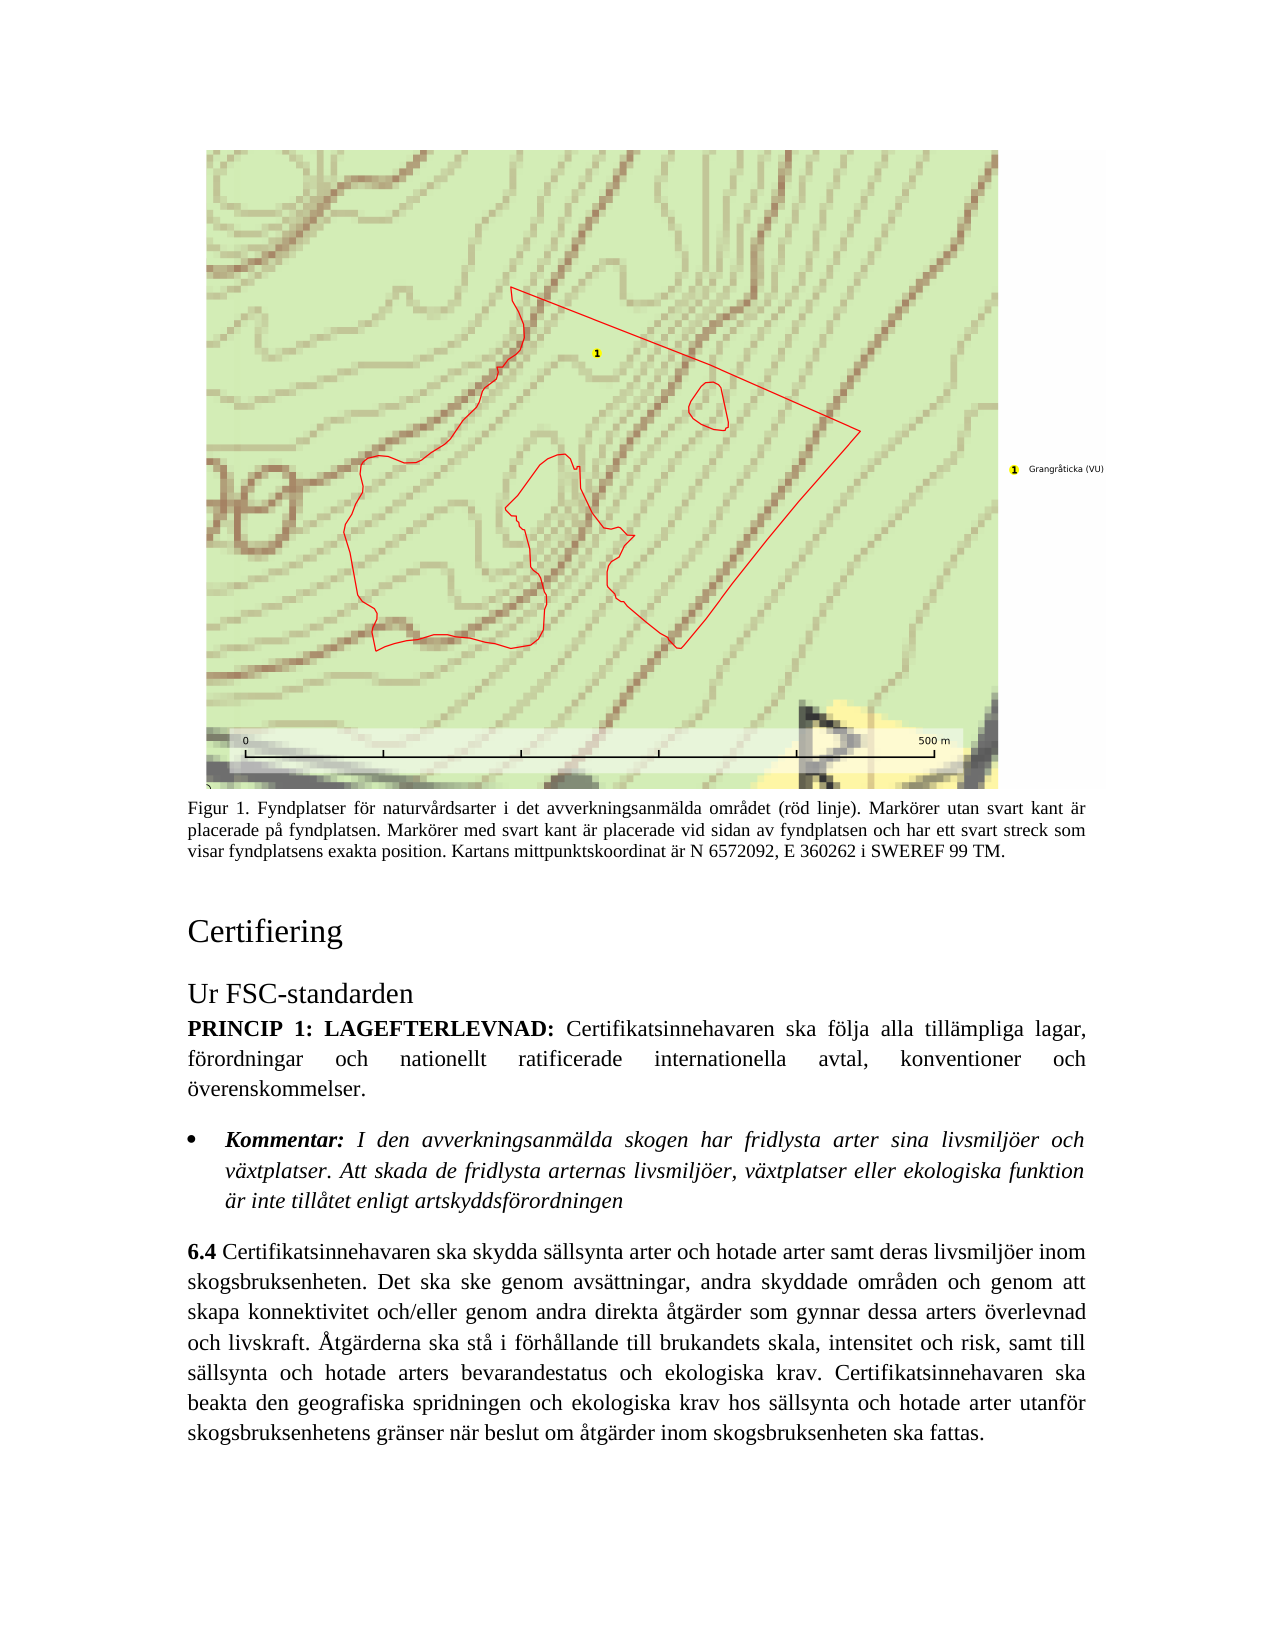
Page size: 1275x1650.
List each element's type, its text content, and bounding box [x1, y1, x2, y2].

picture [206, 150, 1107, 789]
subtitle Certifiering [187, 912, 1087, 950]
text PRINCIP 1: LAGEFTERLEVNAD: Certifikatsinnehavaren ska följa alla tillämpliga lagar, förordningar och nationellt ratificerade internationella avtal, konventioner och överenskommelser. [187, 1015, 1087, 1102]
text 6.4 Certifikatsinnehavaren ska skydda sällsynta arter och hotade arter samt deras livsmiljöer inom skogsbruksenheten. Det ska ske genom avsättningar, andra skyddade områden och genom att skapa konnektivitet och/eller genom andra direkta åtgärder som gynnar dessa arters överlevnad och livskraft. Åtgärderna ska stå i förhållande till brukandets skala, intensitet och risk, samt till sällsynta och hotade arters bevarandestatus och ekologiska krav. Certifikatsinnehavaren ska beakta den geografiska spridningen och ekologiska krav hos sällsynta och hotade arter utanför skogsbruksenhetens gränser när beslut om åtgärder inom skogsbruksenheten ska fattas. [187, 1238, 1087, 1446]
list Kommentar: I den avverkningsanmälda skogen har fridlysta arter sina livsmiljöer och växtplatser. Att skada de fridlysta arternas livsmiljöer, växtplatser eller ekologiska funktion är inte tillåtet enligt artskyddsförordningen [187, 1126, 1087, 1213]
text Figur 1. Fyndplatser för naturvårdsarter i det avverkningsanmälda området (röd linje). Markörer utan svart kant är placerade på fyndplatsen. Markörer med svart kant är placerade vid sidan av fyndplatsen och har ett svart streck som visar fyndplatsens exakta position. Kartans mittpunktskoordinat är N 6572092, E 360262 i SWEREF 99 TM. [187, 797, 1087, 862]
subtitle Ur FSC-standarden [187, 976, 1087, 1010]
